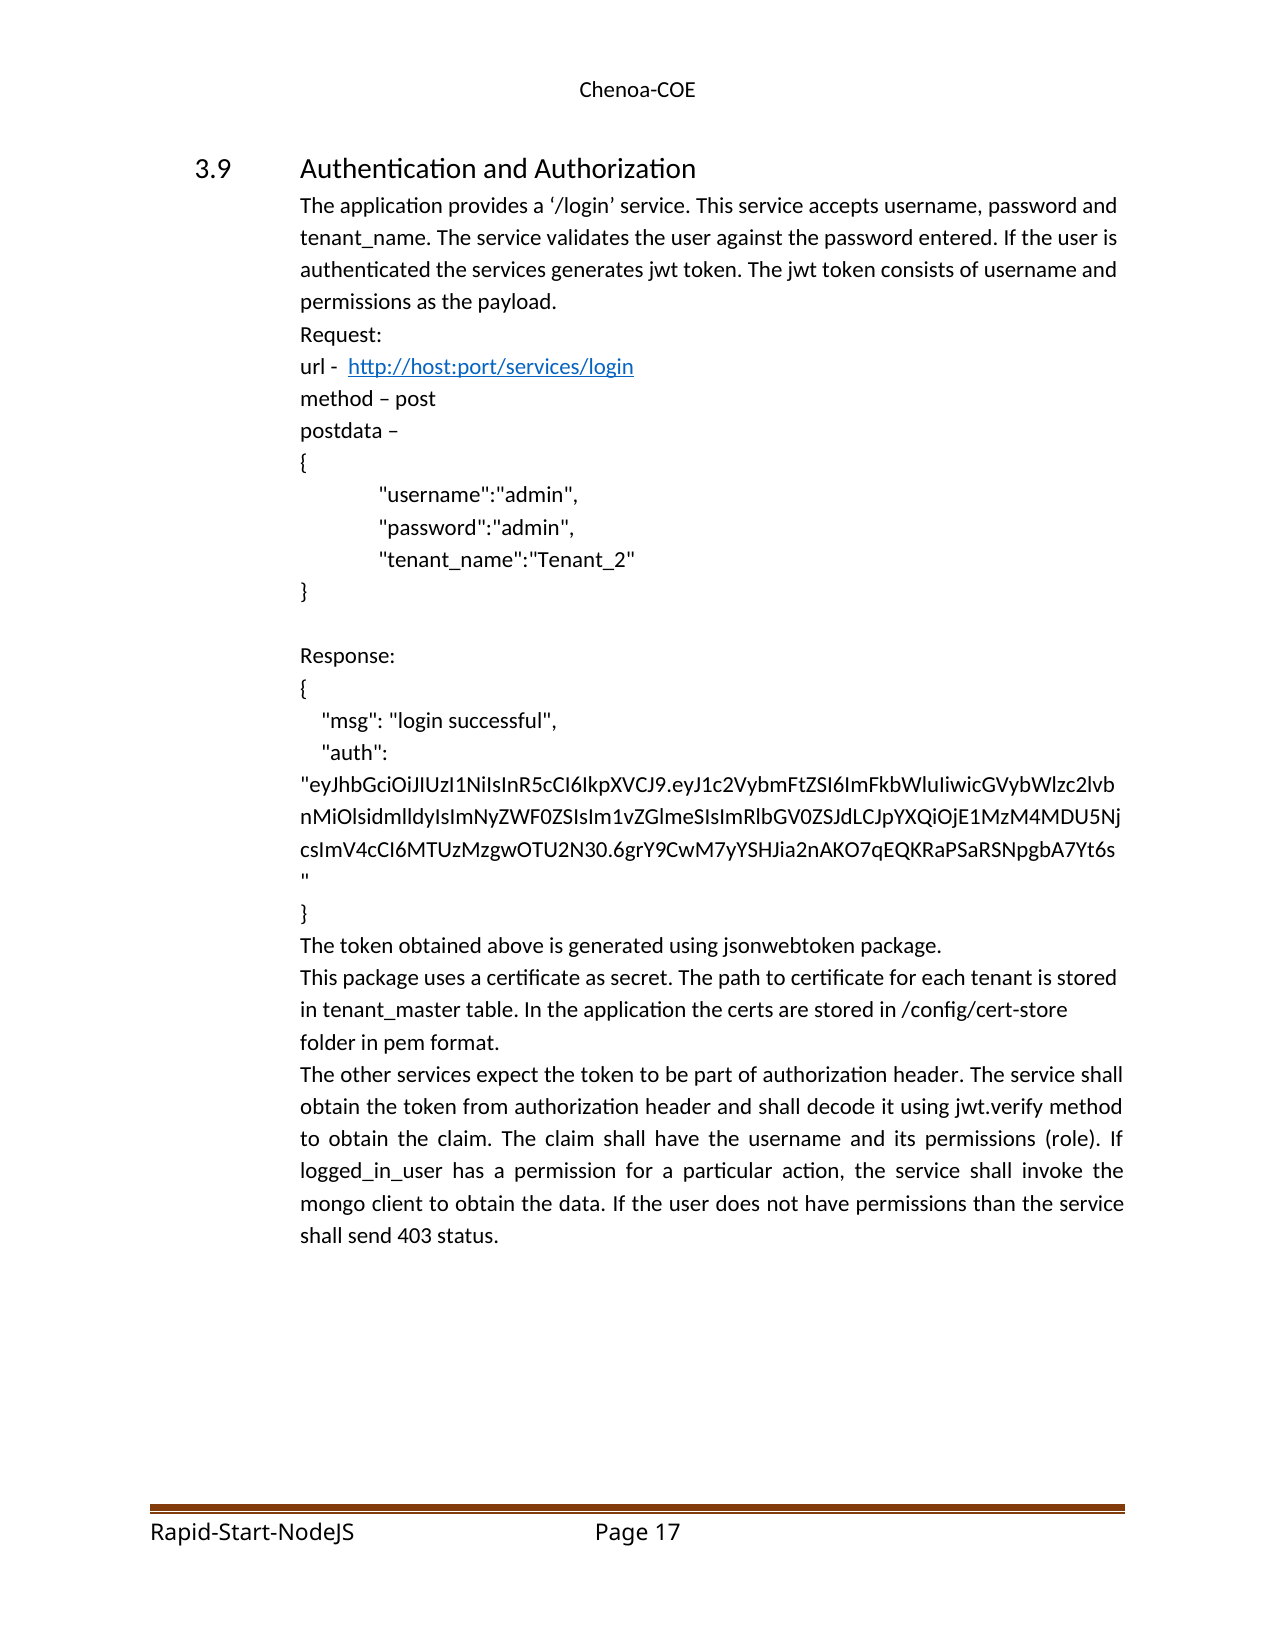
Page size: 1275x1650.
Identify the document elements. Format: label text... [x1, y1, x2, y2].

text } [300, 577, 1125, 605]
text This package uses a certificate as secret. The path to certificate for each tenant is stored in tenant_master table. In the application the certs are stored in /config/cert-store folder in pem format. [300, 963, 1125, 1056]
text url - http://host:port/services/login [300, 352, 1125, 380]
text "tenant_name":"Tenant_2" [300, 545, 1125, 573]
text The application provides a ‘/login’ service. This service accepts username, password and tenant_name. The service validates the user against the password entered. If the user is authenticated the services generates jwt token. The jwt token consists of username and permissions as the payload. [300, 191, 1125, 316]
text Response: [300, 642, 1125, 669]
text The other services expect the token to be part of authorization header. The service shall obtain the token from authorization header and shall decode it using jwt.verify method to obtain the claim. The claim shall have the username and its permissions (role). If logged_in_user has a permission for a particular action, the service shall invoke the mongo client to obtain the data. If the user does not have permissions than the service shall send 403 status. [300, 1060, 1125, 1249]
text method – post [300, 384, 1125, 412]
text 3.9 Authentication and Authorization [194, 150, 1125, 186]
text "msg": "login successful", [300, 706, 1125, 734]
text The token obtained above is generated using jsonwebtoken package. [300, 931, 1125, 959]
text "auth": "eyJhbGciOiJIUzI1NiIsInR5cCI6IkpXVCJ9.eyJ1c2VybmFtZSI6ImFkbWluIiwicGVybWlzc2lvbnMiOlsidmlldyIsImNyZWF0ZSIsIm1vZGlmeSIsImRlbGV0ZSJdLCJpYXQiOjE1MzM4MDU5NjcsImV4cCI6MTUzMzgwOTU2N30.6grY9CwM7yYSHJia2nAKO7qEQKRaPSaRSNpgbA7Yt6s" [300, 738, 1125, 895]
text } [300, 899, 1125, 927]
text postdata – [300, 416, 1125, 444]
text Request: [300, 320, 1125, 348]
text { [300, 674, 1125, 702]
text "username":"admin", [300, 481, 1125, 509]
text "password":"admin", [300, 513, 1125, 541]
text { [300, 448, 1125, 476]
